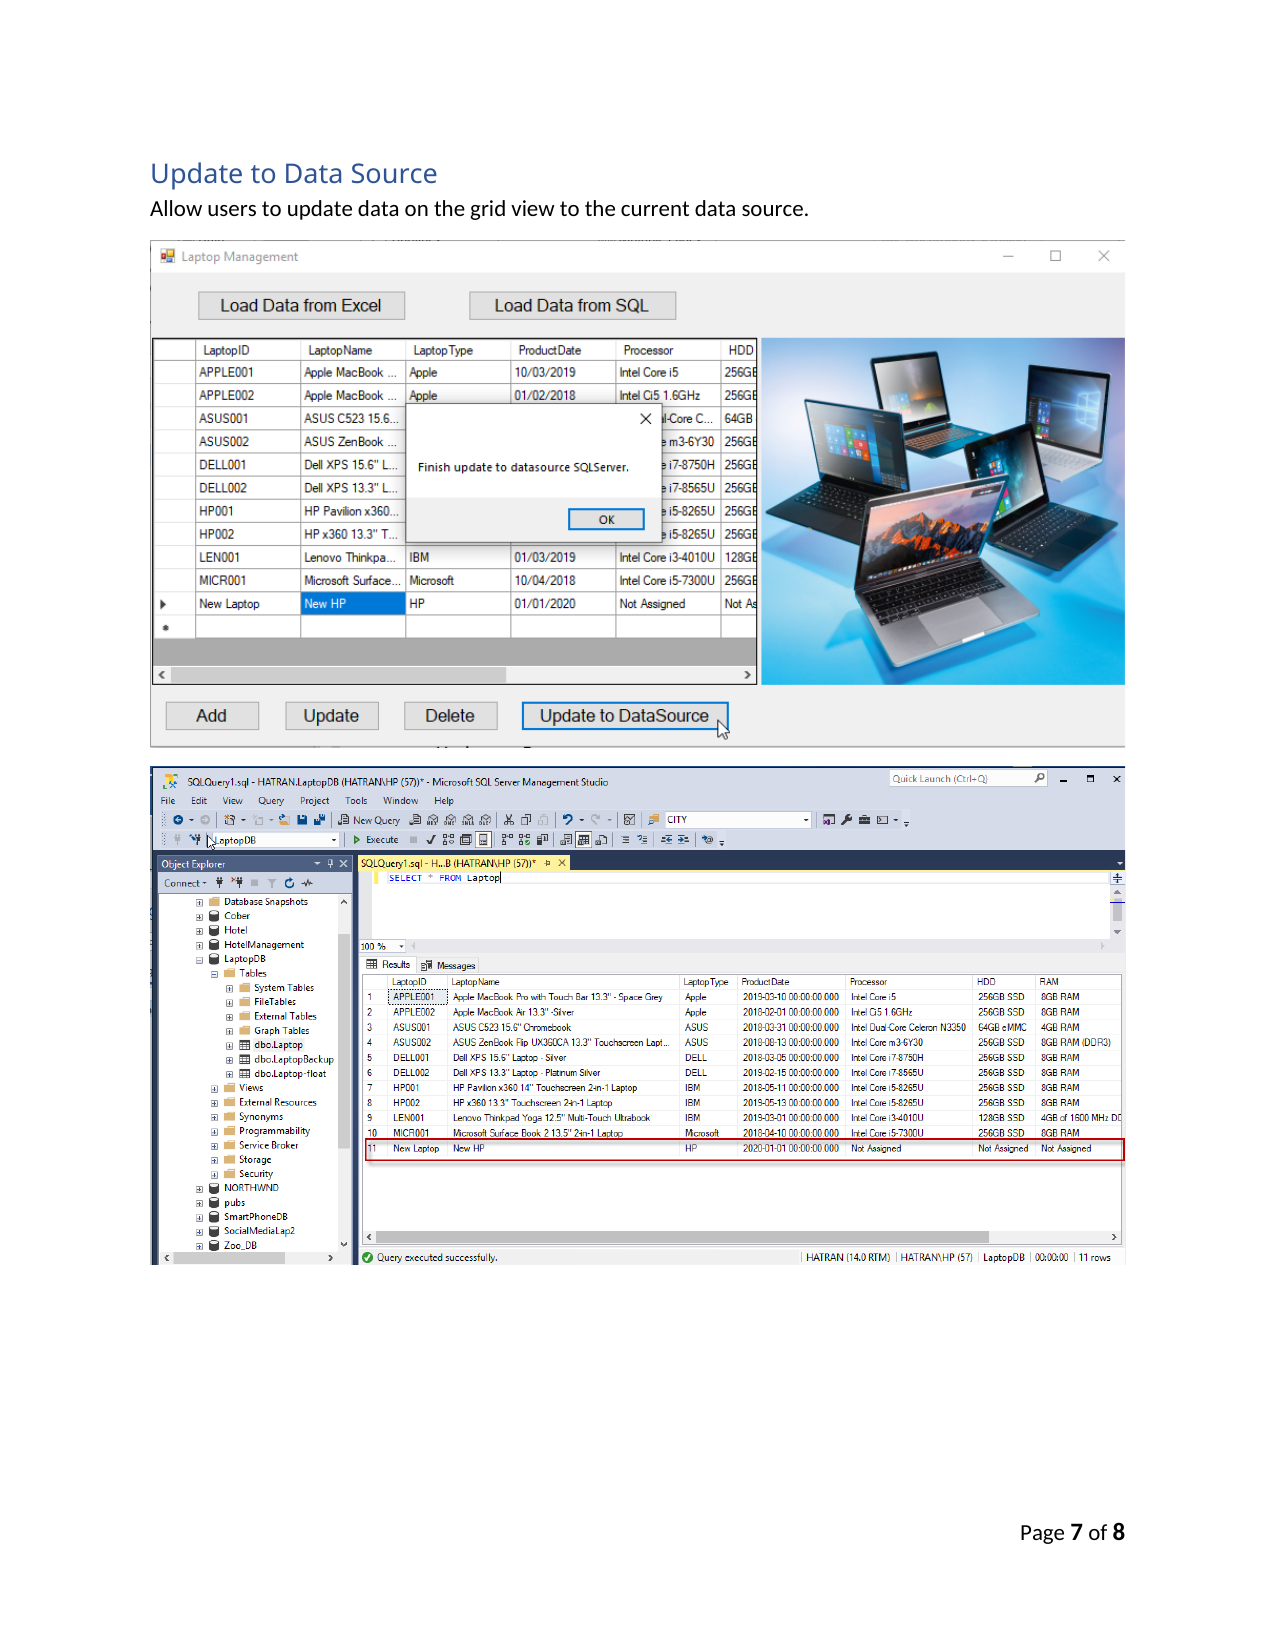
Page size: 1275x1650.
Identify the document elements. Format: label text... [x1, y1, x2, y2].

text Allow users to update data on the grid view to the current data source. [150, 194, 1125, 222]
subtitle Update to Data Source [150, 154, 1125, 191]
picture [150, 766, 1125, 1265]
picture [150, 240, 1125, 748]
picture [1093, 609, 1104, 614]
